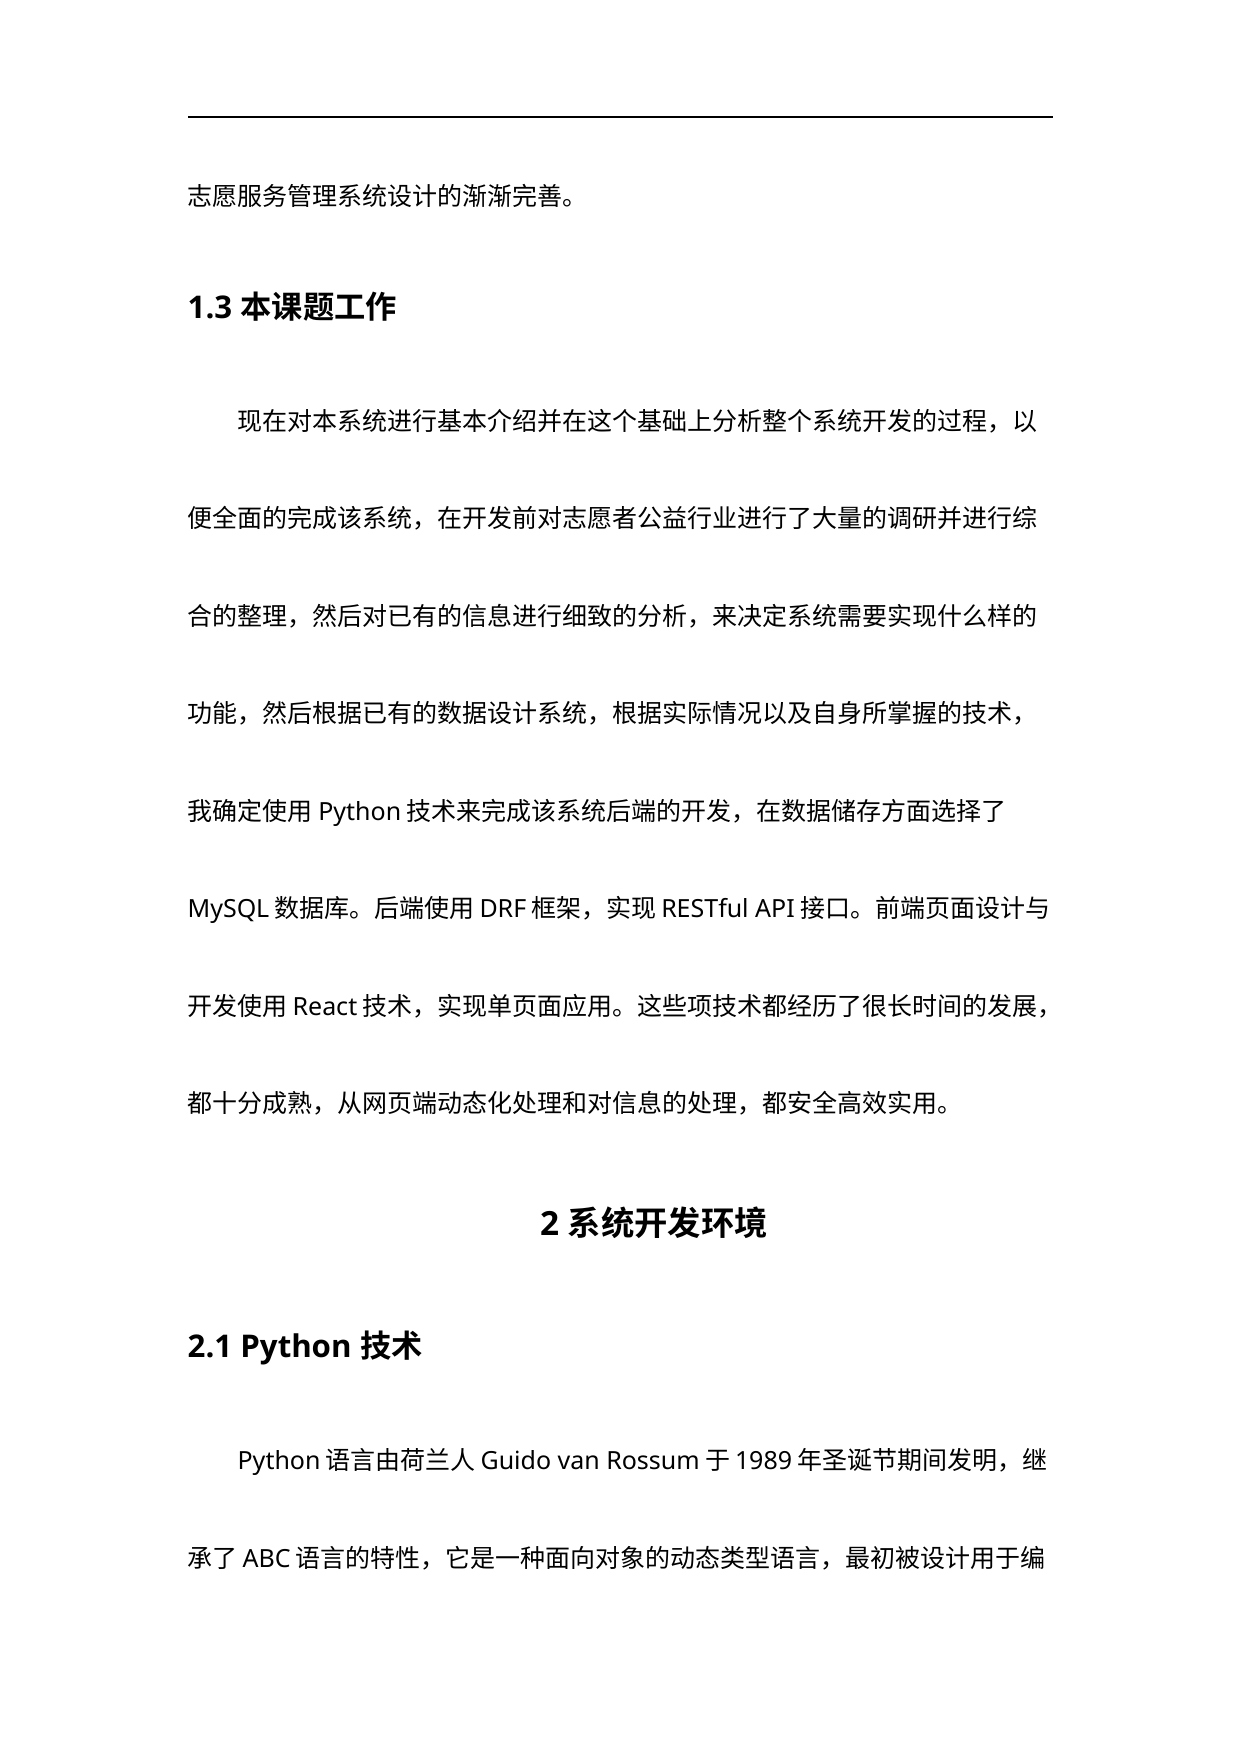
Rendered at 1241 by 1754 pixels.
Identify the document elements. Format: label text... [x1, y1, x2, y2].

subtitle 2 系统开发环境 [187, 1188, 1053, 1253]
text 现在对本系统进行基本介绍并在这个基础上分析整个系统开发的过程，以便全面的完成该系统，在开发前对志愿者公益行业进行了大量的调研并进行综合的整理，然后对已有的信息进行细致的分析，来决定系统需要实现什么样的功能，然后根据已有的数据设计系统，根据实际情况以及自身所掌握的技术，我确定使用 Python技术来完成该系统后端的开发，在数据储存方面选择了MySQL数据库。后端使用DRF框架，实现RESTful API接口。前端页面设计与开发使用React技术，实现单页面应用。这些项技术都经历了很长时间的发展，都十分成熟，从网页端动态化处理和对信息的处理，都安全高效实用。 [187, 387, 1053, 1134]
subtitle 2.1 Python 技术 [187, 1312, 1053, 1377]
subtitle 1.3 本课题工作 [187, 272, 1053, 337]
